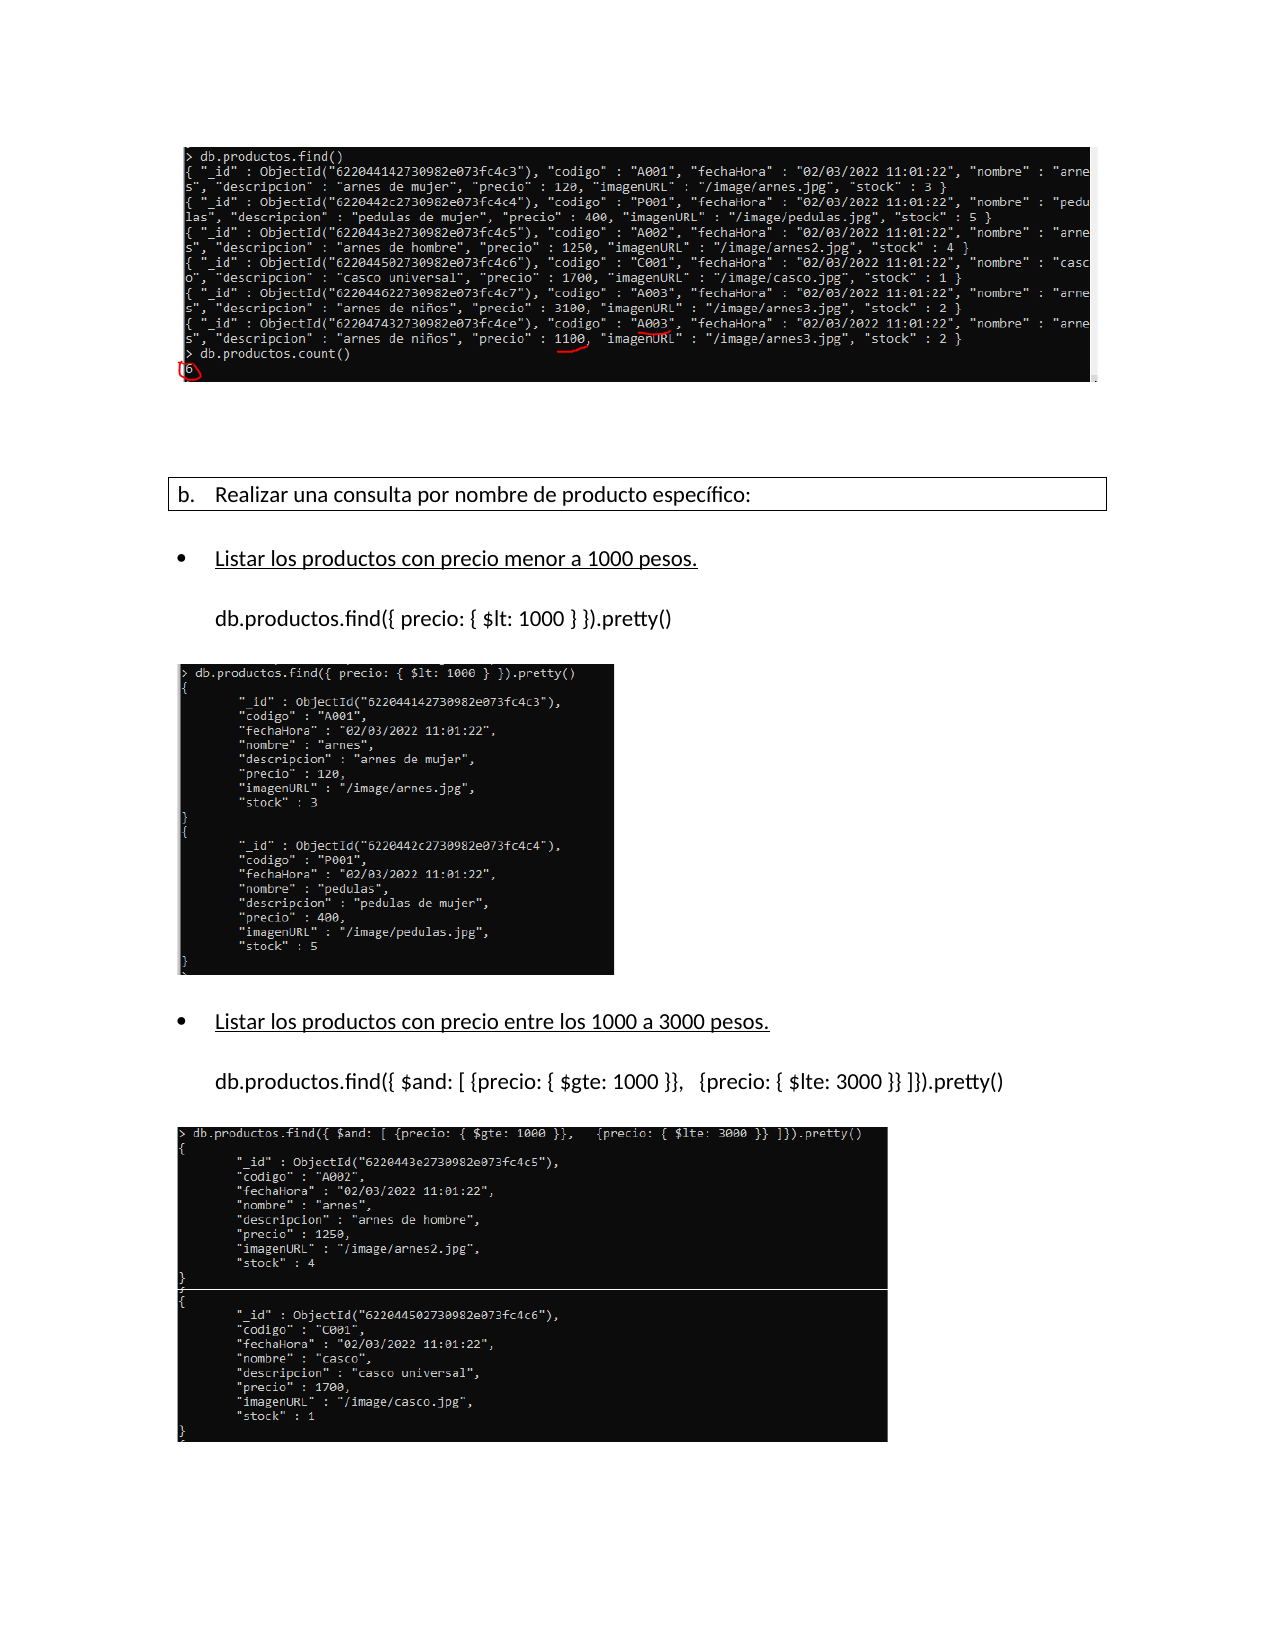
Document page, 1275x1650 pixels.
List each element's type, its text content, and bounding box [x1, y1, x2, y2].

picture [177, 147, 1098, 382]
list Listar los productos con precio entre los 1000 a 3000 pesos. [177, 1007, 1098, 1035]
picture [177, 1127, 888, 1289]
list db.productos.find({ $and: [ {precio: { $gte: 1000 }}, {precio: { $lte: 3000 }} ]}).pretty() [215, 1067, 1098, 1095]
picture [177, 664, 615, 975]
list Listar los productos con precio menor a 1000 pesos. [177, 544, 1098, 572]
list Realizar una consulta por nombre de producto específico: [169, 478, 1106, 510]
picture [177, 1290, 888, 1442]
list db.productos.find({ precio: { $lt: 1000 } }).pretty() [215, 604, 1098, 632]
